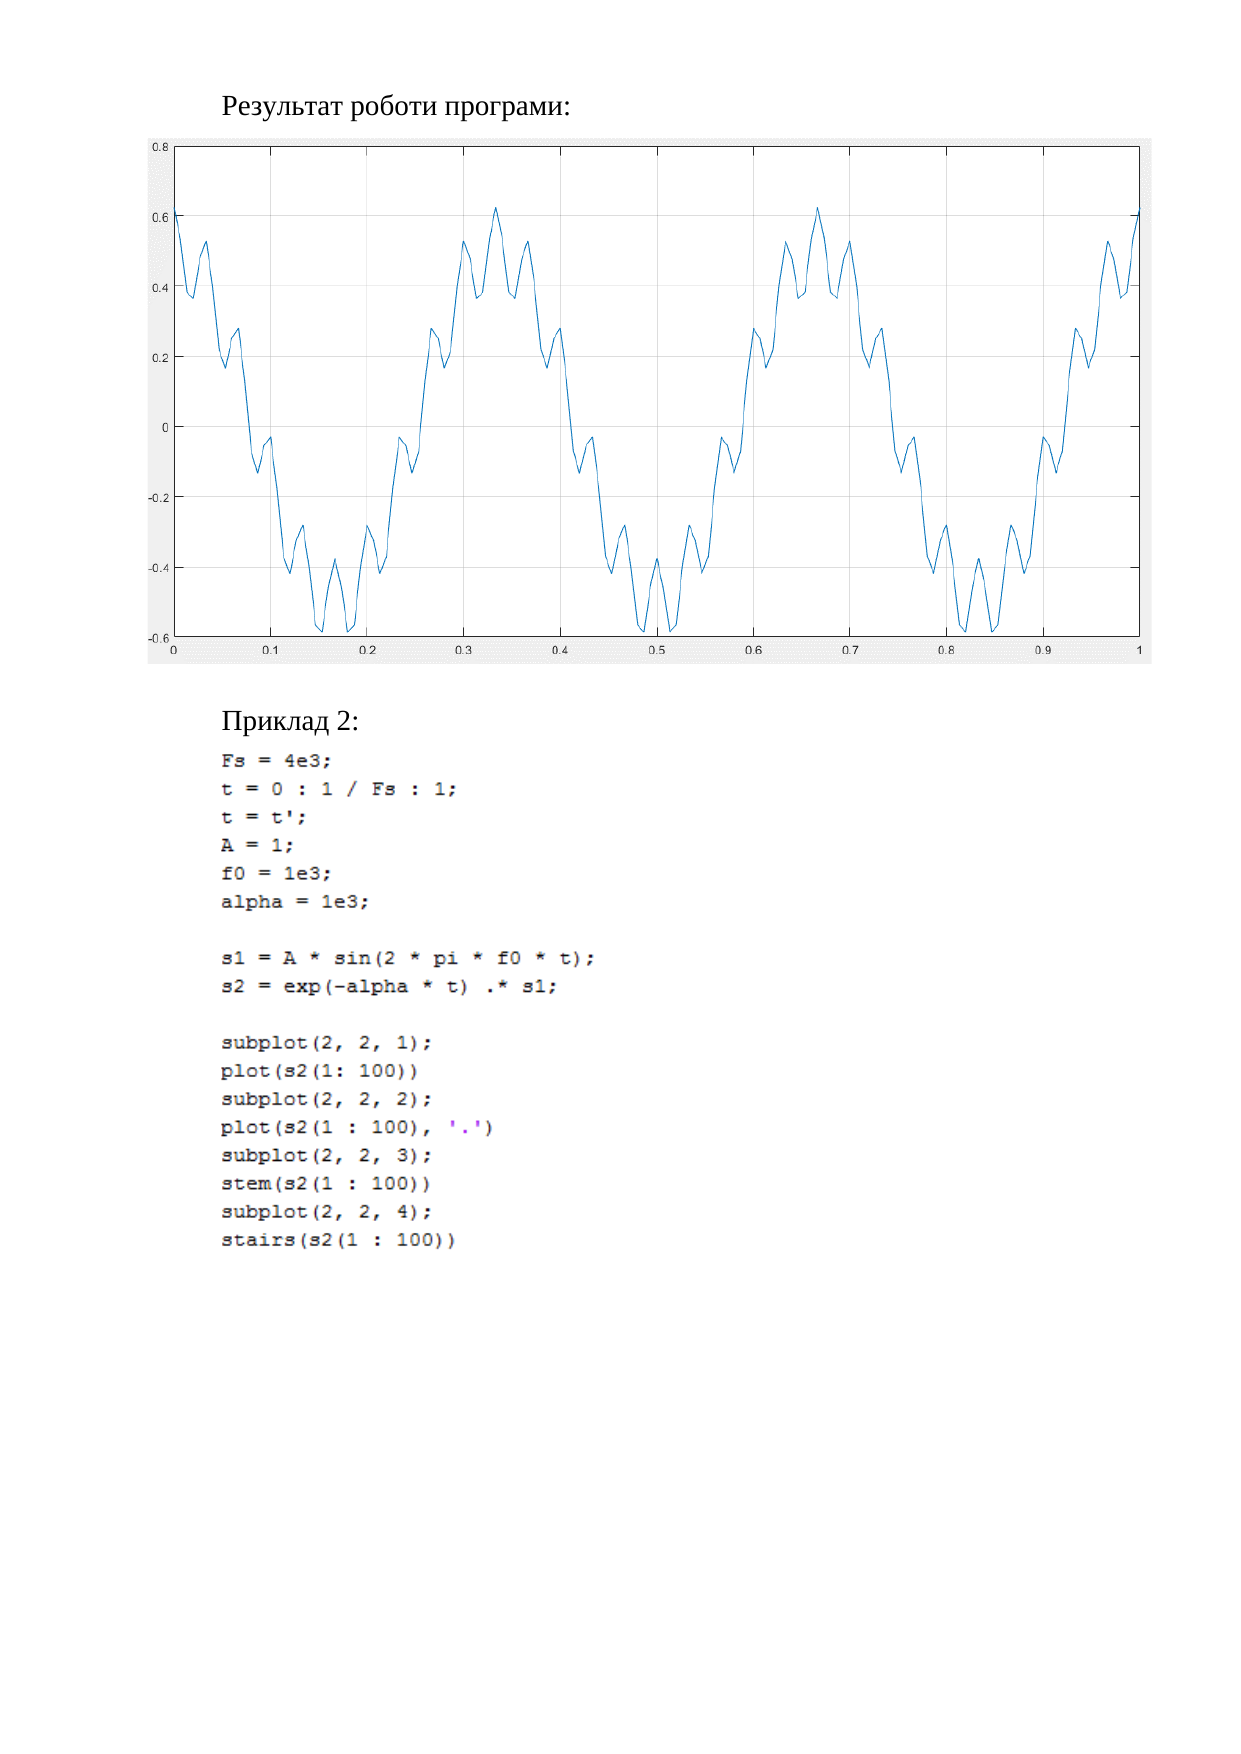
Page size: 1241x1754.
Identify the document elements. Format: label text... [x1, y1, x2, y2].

text Приклад 2: [148, 703, 1152, 737]
picture [221, 753, 619, 1257]
text Результат роботи програми: [148, 88, 1152, 122]
picture [147, 138, 1152, 664]
